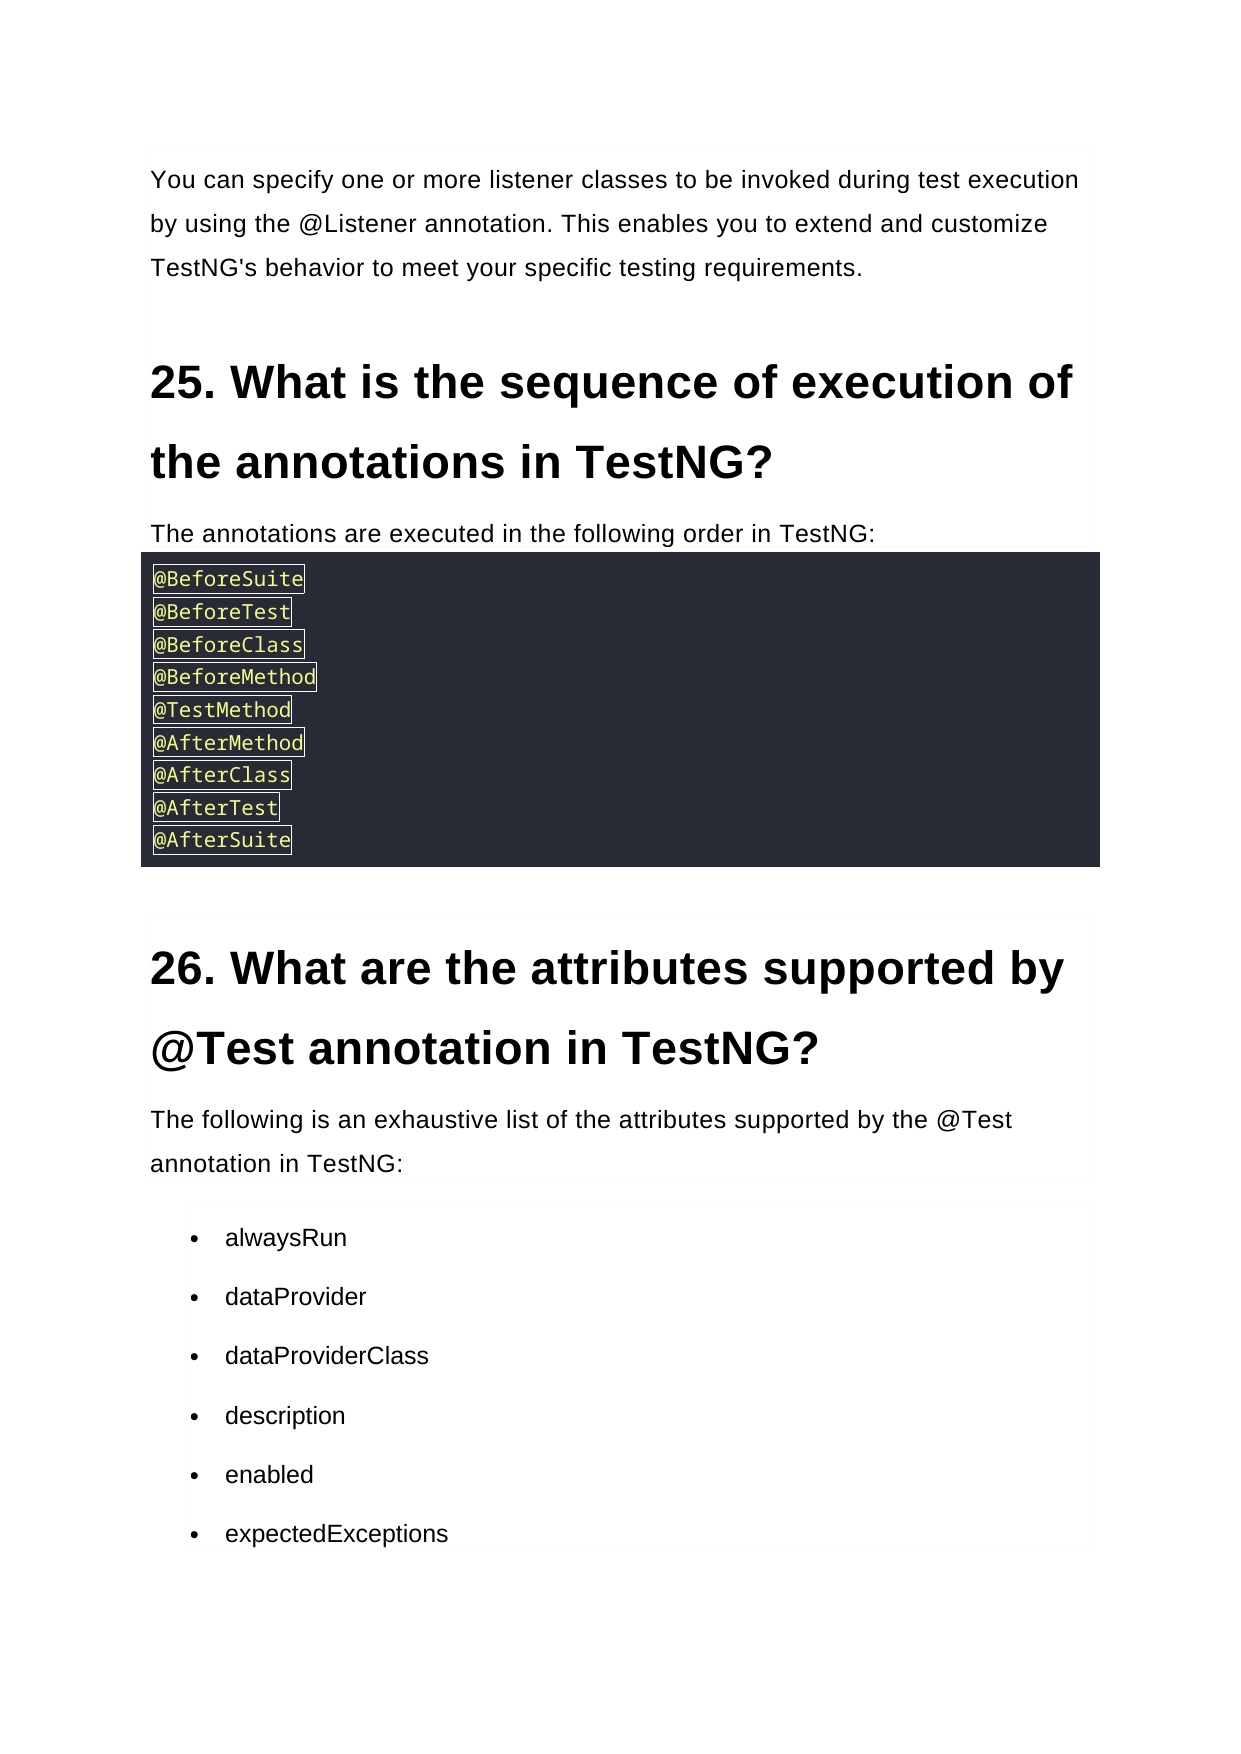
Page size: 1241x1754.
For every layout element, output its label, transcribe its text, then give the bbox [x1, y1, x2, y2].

list expectedExceptions [191, 1504, 1090, 1548]
text You can specify one or more listener classes to be invoked during test execution by using the @Listener annotation. This enables you to extend and customize TestNG's behavior to meet your specific testing requirements. [151, 151, 1090, 282]
text 25. What is the sequence of execution of the annotations in TestNG? [151, 328, 1090, 488]
text @AfterMethod [141, 714, 1100, 747]
text @BeforeMethod [141, 649, 1100, 681]
text @AfterTest [141, 779, 1100, 812]
text @BeforeClass [141, 616, 1100, 649]
text 26. What are the attributes supported by @Test annotation in TestNG? [151, 915, 1090, 1074]
text @AfterSuite [141, 812, 1100, 867]
text @BeforeSuite [141, 552, 1100, 584]
text The annotations are executed in the following order in TestNG: [151, 503, 1090, 547]
list enabled [191, 1444, 1090, 1489]
text @BeforeTest [141, 584, 1100, 616]
list alwaysRun [191, 1208, 1090, 1251]
text @TestMethod [141, 681, 1100, 714]
list dataProvider [191, 1266, 1090, 1311]
list description [191, 1385, 1090, 1429]
text @AfterClass [141, 747, 1100, 779]
text The following is an exhaustive list of the attributes supported by the @Test annotation in TestNG: [151, 1089, 1090, 1177]
list dataProviderClass [191, 1326, 1090, 1370]
